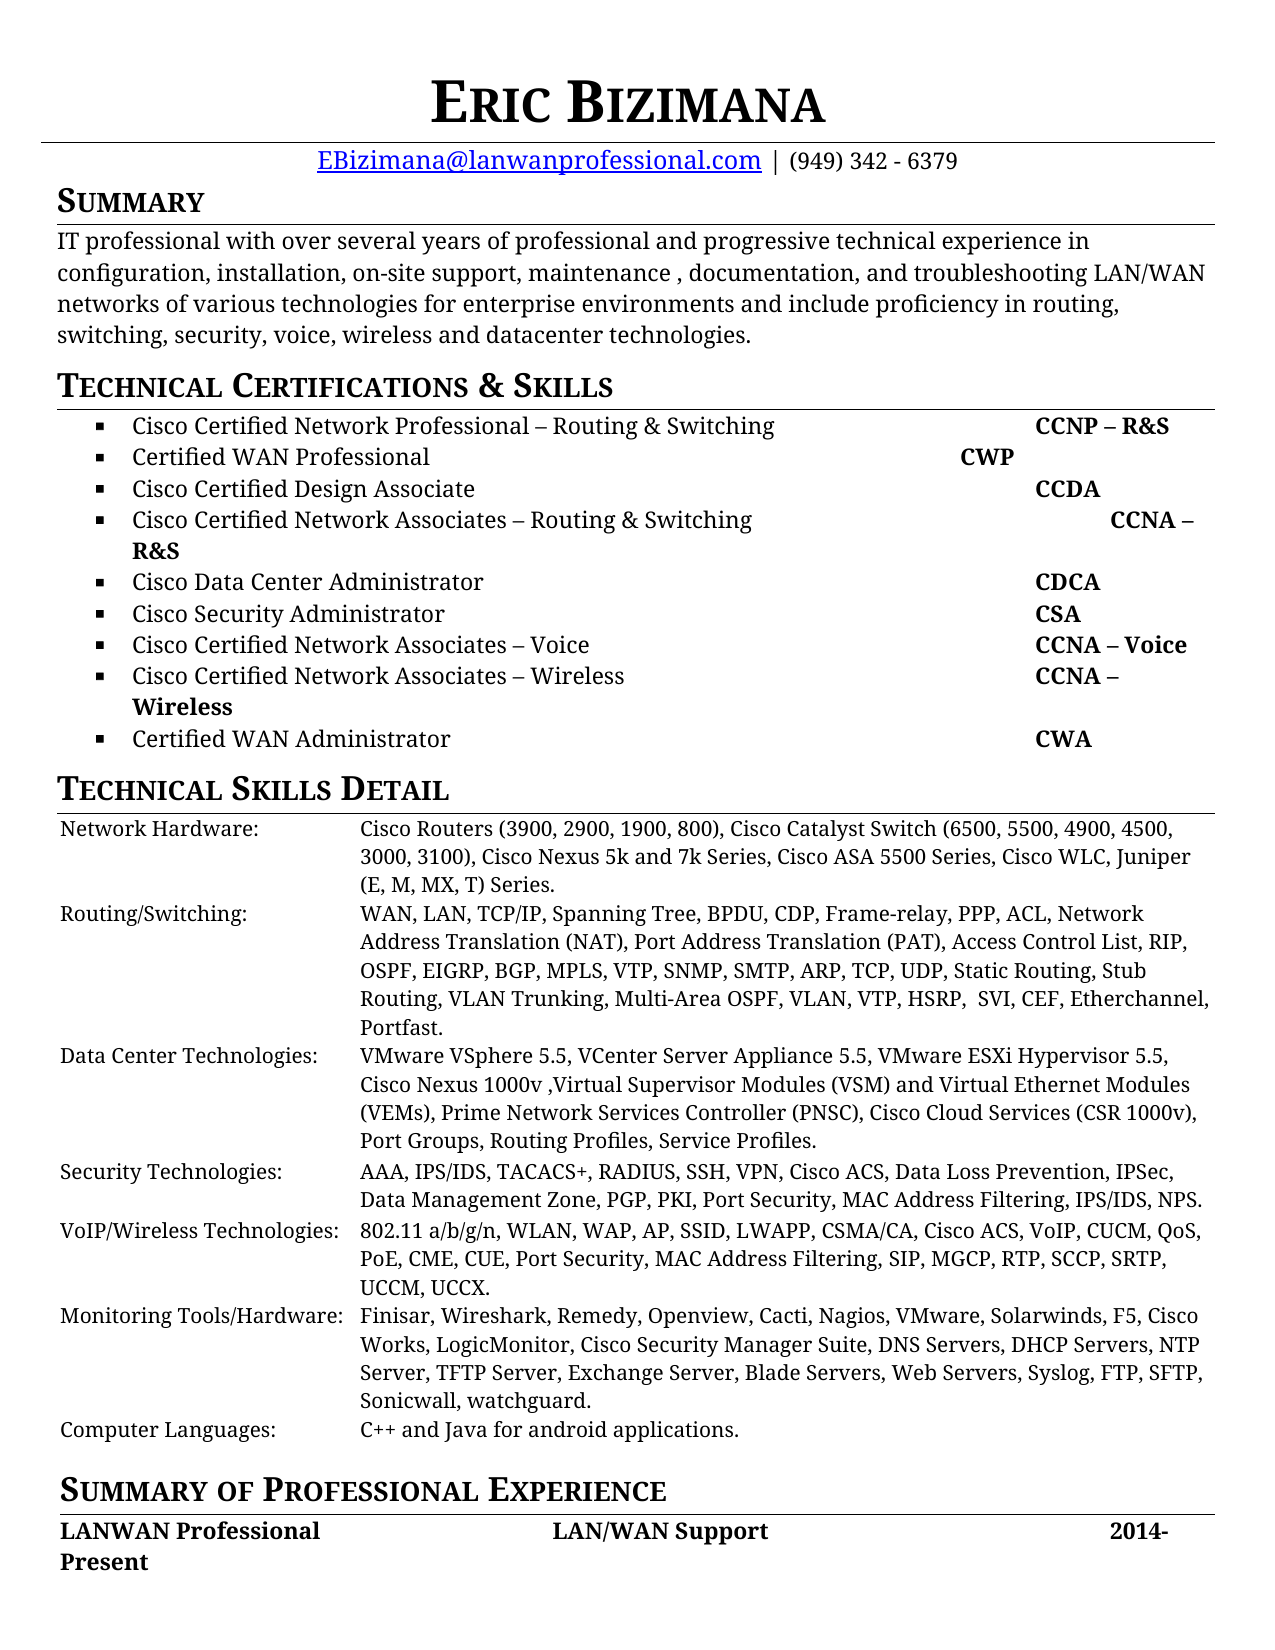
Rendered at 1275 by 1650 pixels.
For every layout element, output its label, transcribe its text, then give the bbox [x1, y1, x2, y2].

list Cisco Security Administrator CSA [94, 598, 1215, 629]
list Cisco Certified Design Associate CCDA [94, 473, 1215, 504]
text IT professional with over several years of professional and progressive technical experience in configuration, installation, on-site support, maintenance , documentation, and troubleshooting LAN/WAN networks of various technologies for enterprise environments and include proficiency in routing, switching, security, voice, wireless and datacenter technologies. [57, 225, 1215, 350]
text EBizimana@lanwanprofessional.com | (949) 342 - 6379 [60, 143, 1215, 177]
list Cisco Certified Network Associates – Wireless CCNA – Wireless [94, 660, 1215, 723]
text Network Hardware: Cisco Routers (3900, 2900, 1900, 800), Cisco Catalyst Switch (6500, 5500, 4900, 4500, 3000, 3100), Cisco Nexus 5k and 7k Series, Cisco ASA 5500 Series, Cisco WLC, Juniper (E, M, MX, T) Series. [60, 814, 1215, 899]
list Certified WAN Administrator CWA [94, 723, 1215, 754]
text LANWAN Professional LAN/WAN Support 2014- Present [60, 1515, 1215, 1577]
text Summary [57, 177, 1215, 224]
text Summary of Professional Experience [60, 1466, 1215, 1514]
text Computer Languages: C++ and Java for android applications. [60, 1415, 1215, 1443]
list Cisco Certified Network Associates – Voice CCNA – Voice [94, 629, 1215, 660]
text Monitoring Tools/Hardware: Finisar, Wireshark, Remedy, Openview, Cacti, Nagios, VMware, Solarwinds, F5, Cisco Works, LogicMonitor, Cisco Security Manager Suite, DNS Servers, DHCP Servers, NTP Server, TFTP Server, Exchange Server, Blade Servers, Web Servers, Syslog, FTP, SFTP, Sonicwall, watchguard. [60, 1301, 1215, 1415]
text Eric Bizimana [41, 60, 1215, 142]
list Certified WAN Professional CWP [94, 441, 1215, 473]
list Administrator CDCA [94, 566, 1215, 598]
text VoIP/Wireless Technologies: 802.11 a/b/g/n, WLAN, WAP, AP, SSID, LWAPP, CSMA/CA, Cisco ACS, VoIP, CUCM, QoS, PoE, CME, CUE, Port Security, MAC Address Filtering, SIP, MGCP, RTP, SCCP, SRTP, UCCM, UCCX. [60, 1216, 1215, 1301]
list Cisco Certified Network Professional – Routing & Switching CCNP – R&S [94, 410, 1215, 441]
list Cisco Certified Network Associates – Routing & Switching CCNA – R&S [94, 504, 1215, 566]
text Routing/Switching: WAN, LAN, TCP/IP, Spanning Tree, BPDU, CDP, Frame-relay, PPP, ACL, Network Address Translation (NAT), Port Address Translation (PAT), Access Control List, RIP, OSPF, EIGRP, BGP, MPLS, VTP, SNMP, SMTP, ARP, TCP, UDP, Static Routing, Stub Routing, VLAN Trunking, Multi-Area OSPF, VLAN, VTP, HSRP, SVI, CEF, Etherchannel, Portfast. [60, 899, 1215, 1041]
text Data Center Technologies: VMware VSphere 5.5, VCenter Server Appliance 5.5, VMware ESXi Hypervisor 5.5, Cisco Nexus 1000v ,Virtual Supervisor Modules (VSM) and Virtual Ethernet Modules (VEMs), Prime Network Services Controller (PNSC), Cisco Cloud Services (CSR 1000v), Port Groups, Routing Profiles, Service Profiles. [60, 1041, 1215, 1155]
text Technical Certifications & Skills [57, 362, 1215, 409]
text Security Technologies: AAA, IPS/IDS, TACACS+, RADIUS, SSH, VPN, Cisco ACS, Data Loss Prevention, IPSec, Data Management Zone, PGP, PKI, Port Security, MAC Address Filtering, IPS/IDS, NPS. [60, 1157, 1215, 1214]
text Technical Skills Detail [57, 765, 1215, 813]
